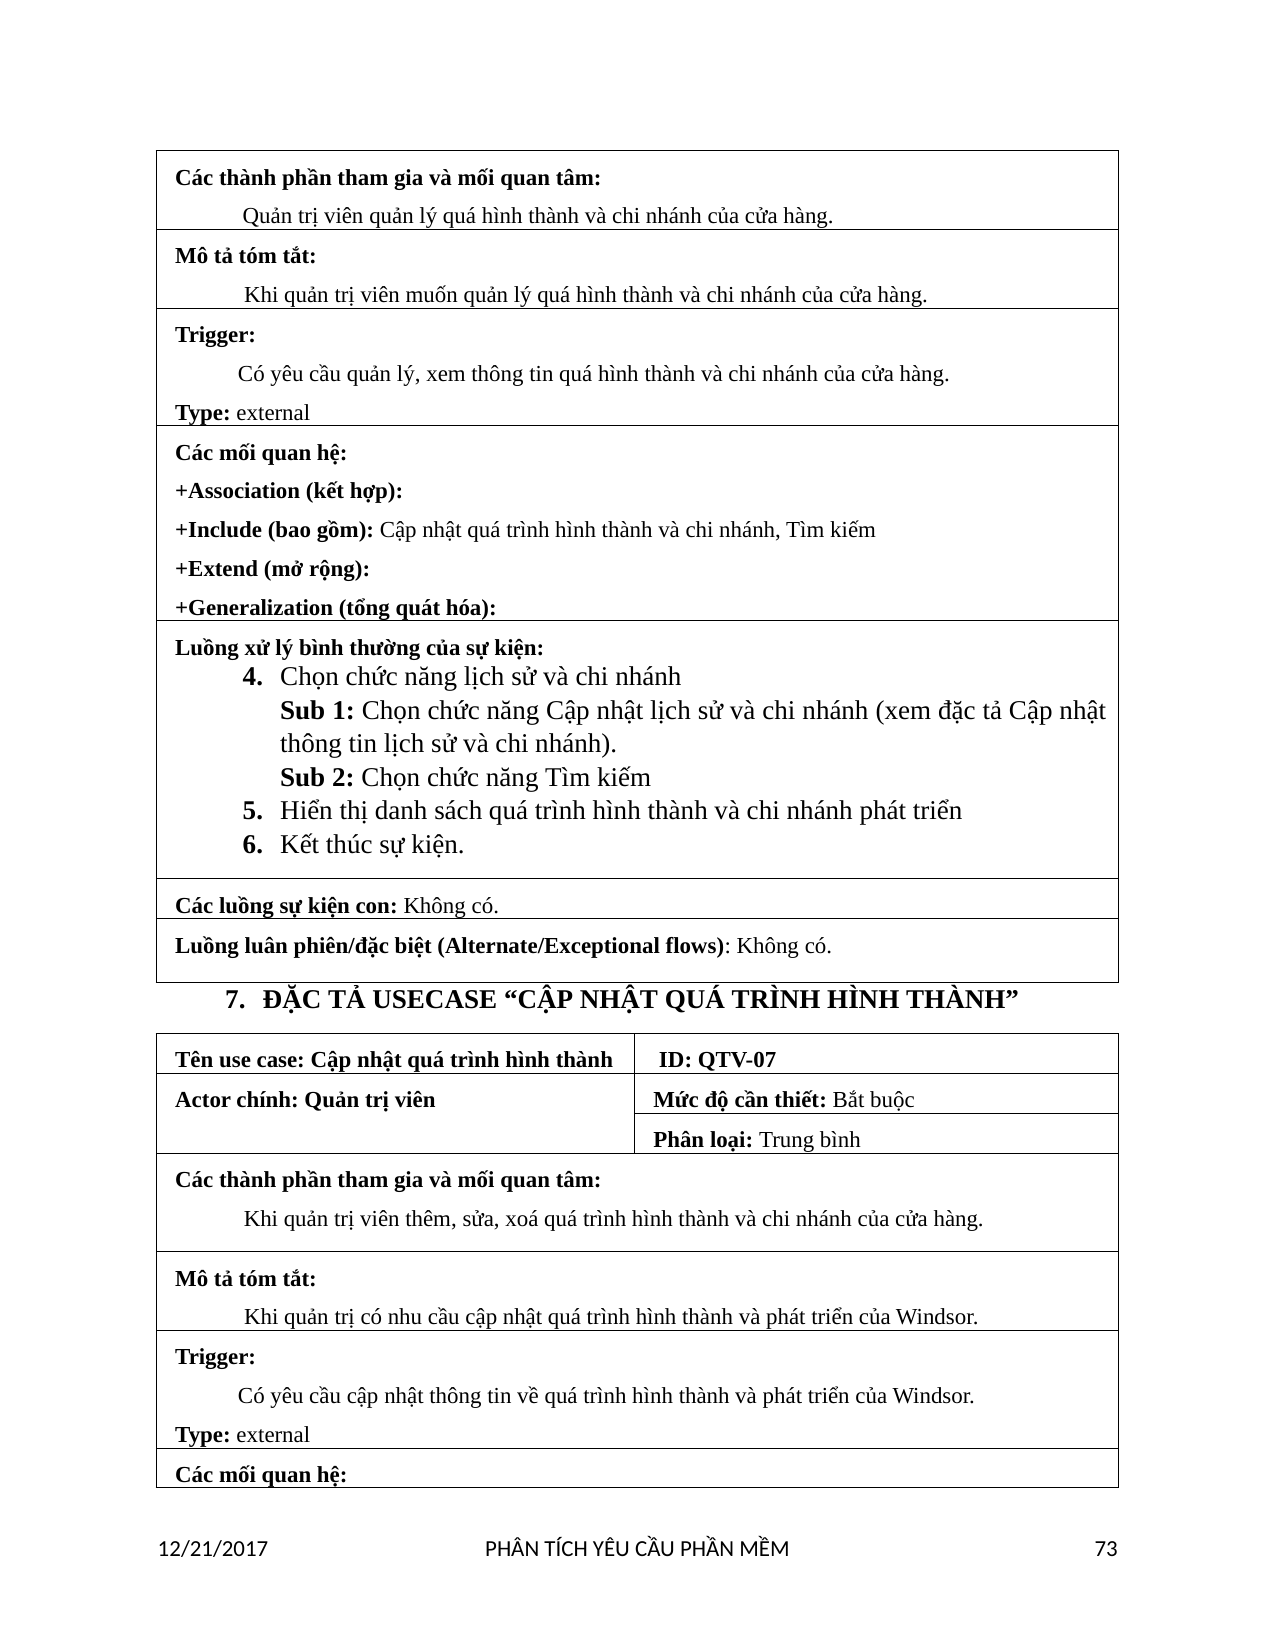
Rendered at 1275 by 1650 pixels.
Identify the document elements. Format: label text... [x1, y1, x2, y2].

table_cell Mô tả tóm tắt: Khi quản trị có nhu cầu cập nhật quá trình hình thành và phát triển của Windsor. [157, 1252, 1118, 1330]
table_cell Mức độ cần thiết: Bắt buộc [635, 1074, 1118, 1113]
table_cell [157, 1449, 1118, 1487]
table_cell Luồng luân phiên/đặc biệt (Alternate/Exceptional flows): Không có. [157, 919, 1118, 982]
table_cell Các thành phần tham gia và mối quan tâm: Khi quản trị viên thêm, sửa, xoá quá trình hình thành và chi nhánh của cửa hàng. [157, 1154, 1118, 1251]
table_cell Các thành phần tham gia và mối quan tâm: Quản trị viên quản lý quá hình thành và chi nhánh của cửa hàng. [157, 151, 1118, 229]
table_header ID: QTV-07 [635, 1034, 1118, 1073]
table_cell Luồng xử lý bình thường của sự kiện: Chọn chức năng lịch sử và chi nhánh Sub 1: Chọn chức năng Cập nhật lịch sử và chi nhánh (xem đặc tả Cập nhật thông tin lịch sử và chi nhánh). Sub 2: Chọn chức năng Tìm kiếm Hiển thị danh sách quá trình hình thành và chi nhánh phát triển Kết thúc sự kiện. [157, 621, 1118, 878]
table_cell Actor chính: Quản trị viên [157, 1074, 634, 1153]
table_header Tên use case: Cập nhật quá trình hình thành [157, 1034, 634, 1073]
table_cell Các luồng sự kiện con: Không có. [157, 879, 1118, 918]
table_cell Mô tả tóm tắt: Khi quản trị viên muốn quản lý quá hình thành và chi nhánh của cửa hàng. [157, 230, 1118, 307]
table_cell Trigger: Có yêu cầu quản lý, xem thông tin quá hình thành và chi nhánh của cửa hàng. Type: external [157, 309, 1118, 425]
table_cell Các mối quan hệ: +Association (kết hợp): +Include (bao gồm): Cập nhật quá trình hình thành và chi nhánh, Tìm kiếm +Extend (mở rộng): +Generalization (tổng quát hóa): [157, 426, 1118, 620]
table_cell Phân loại: Trung bình [635, 1114, 1118, 1153]
table_cell Trigger: Có yêu cầu cập nhật thông tin về quá trình hình thành và phát triển của Windsor. Type: external [157, 1331, 1118, 1447]
list ĐẶC TẢ USECASE “CẬP NHẬT QUÁ TRÌNH HÌNH THÀNH” [225, 983, 1125, 1014]
